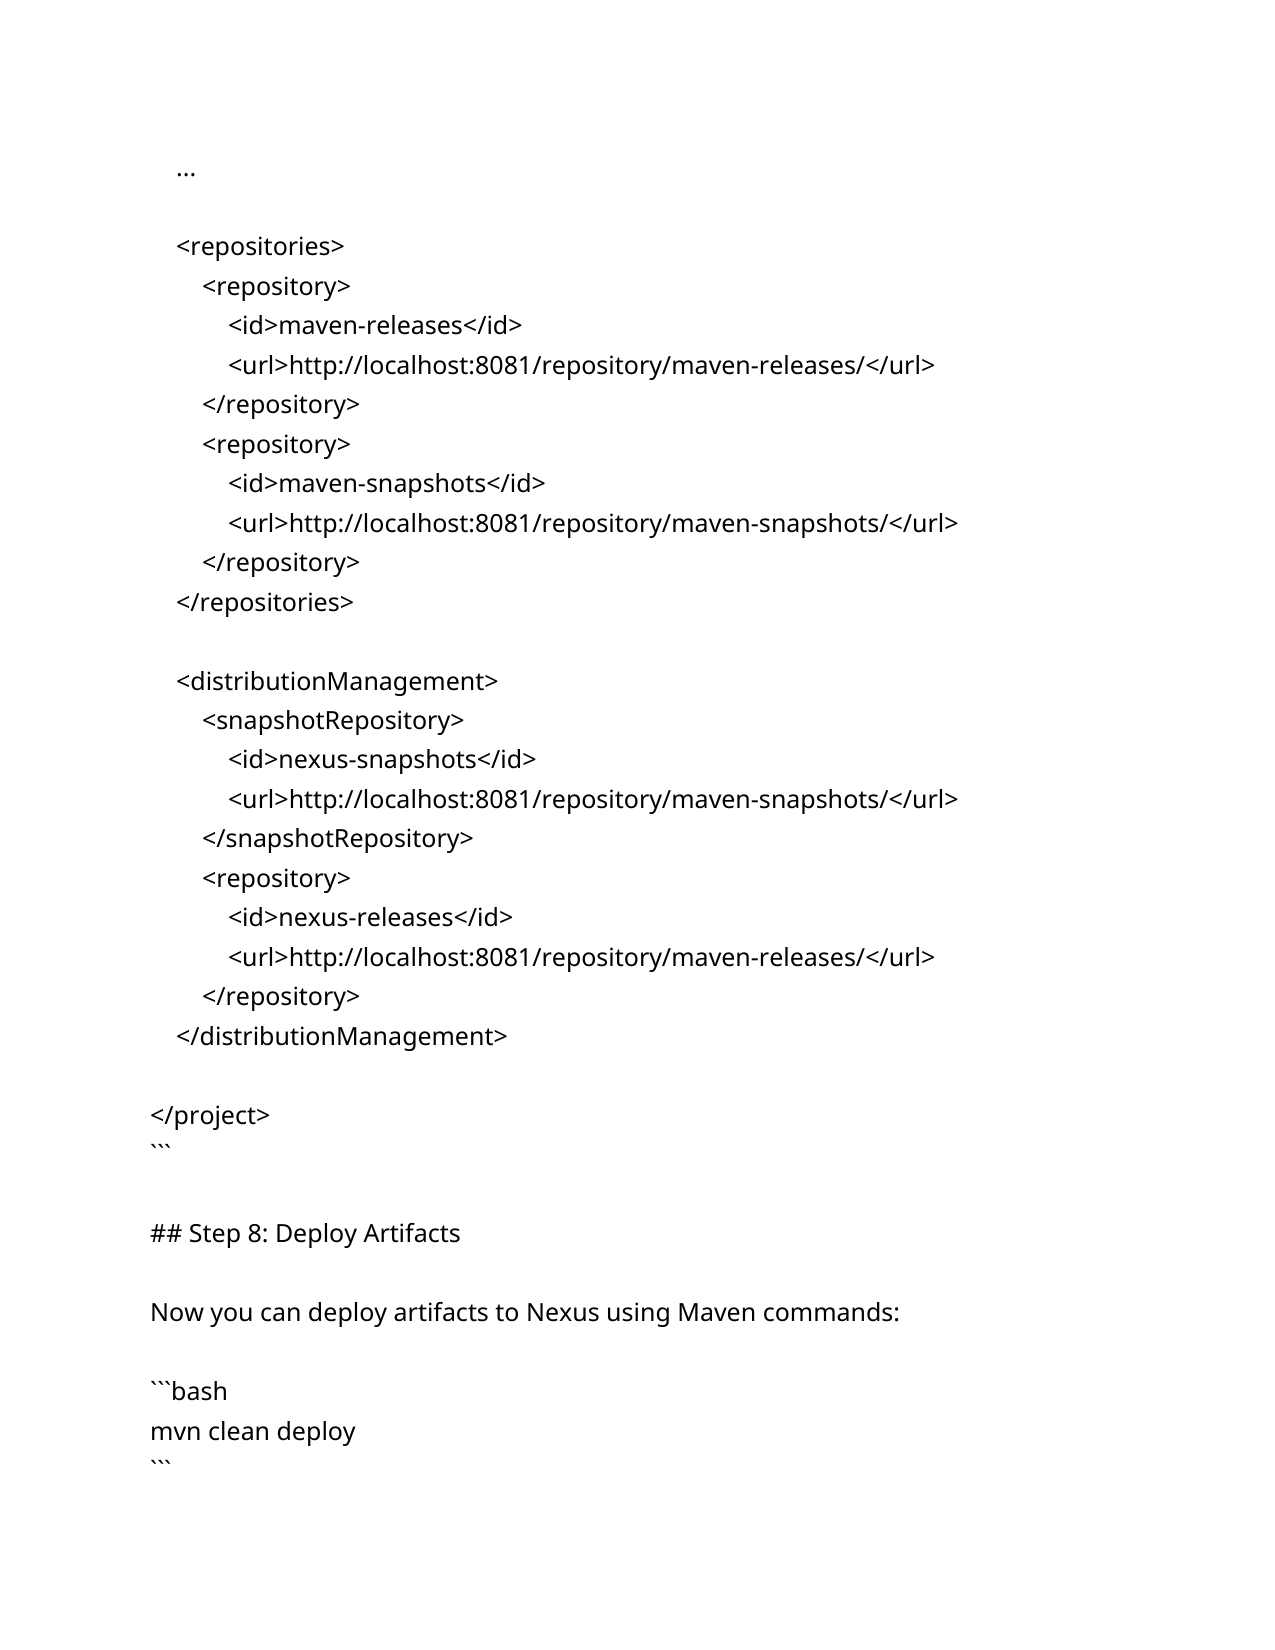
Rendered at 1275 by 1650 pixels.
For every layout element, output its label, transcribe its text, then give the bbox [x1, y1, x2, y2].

text <url>http://localhost:8081/repository/maven-snapshots/</url> [150, 782, 1125, 816]
text <id>maven-snapshots</id> [150, 466, 1125, 500]
text </repositories> [150, 584, 1125, 618]
text <url>http://localhost:8081/repository/maven-releases/</url> [150, 347, 1125, 381]
text <repository> [150, 268, 1125, 302]
text Now you can deploy artifacts to Nexus using Maven commands: [150, 1295, 1125, 1329]
text <id>nexus-snapshots</id> [150, 742, 1125, 776]
text </repository> [150, 387, 1125, 421]
text ``` [150, 1453, 1125, 1487]
text <id>maven-releases</id> [150, 308, 1125, 342]
text ``` [150, 1137, 1125, 1171]
text </snapshotRepository> [150, 821, 1125, 855]
text </repository> [150, 545, 1125, 579]
text ... [150, 150, 1125, 184]
text <id>nexus-releases</id> [150, 900, 1125, 934]
text </repository> [150, 979, 1125, 1013]
text ## Step 8: Deploy Artifacts [150, 1216, 1125, 1250]
text </project> [150, 1097, 1125, 1132]
text <url>http://localhost:8081/repository/maven-snapshots/</url> [150, 505, 1125, 539]
text <repositories> [150, 229, 1125, 263]
text <url>http://localhost:8081/repository/maven-releases/</url> [150, 939, 1125, 974]
text <repository> [150, 426, 1125, 460]
text ```bash [150, 1374, 1125, 1408]
text </distributionManagement> [150, 1018, 1125, 1053]
text mvn clean deploy [150, 1413, 1125, 1447]
text <repository> [150, 861, 1125, 895]
text <distributionManagement> [150, 663, 1125, 697]
text <snapshotRepository> [150, 703, 1125, 737]
